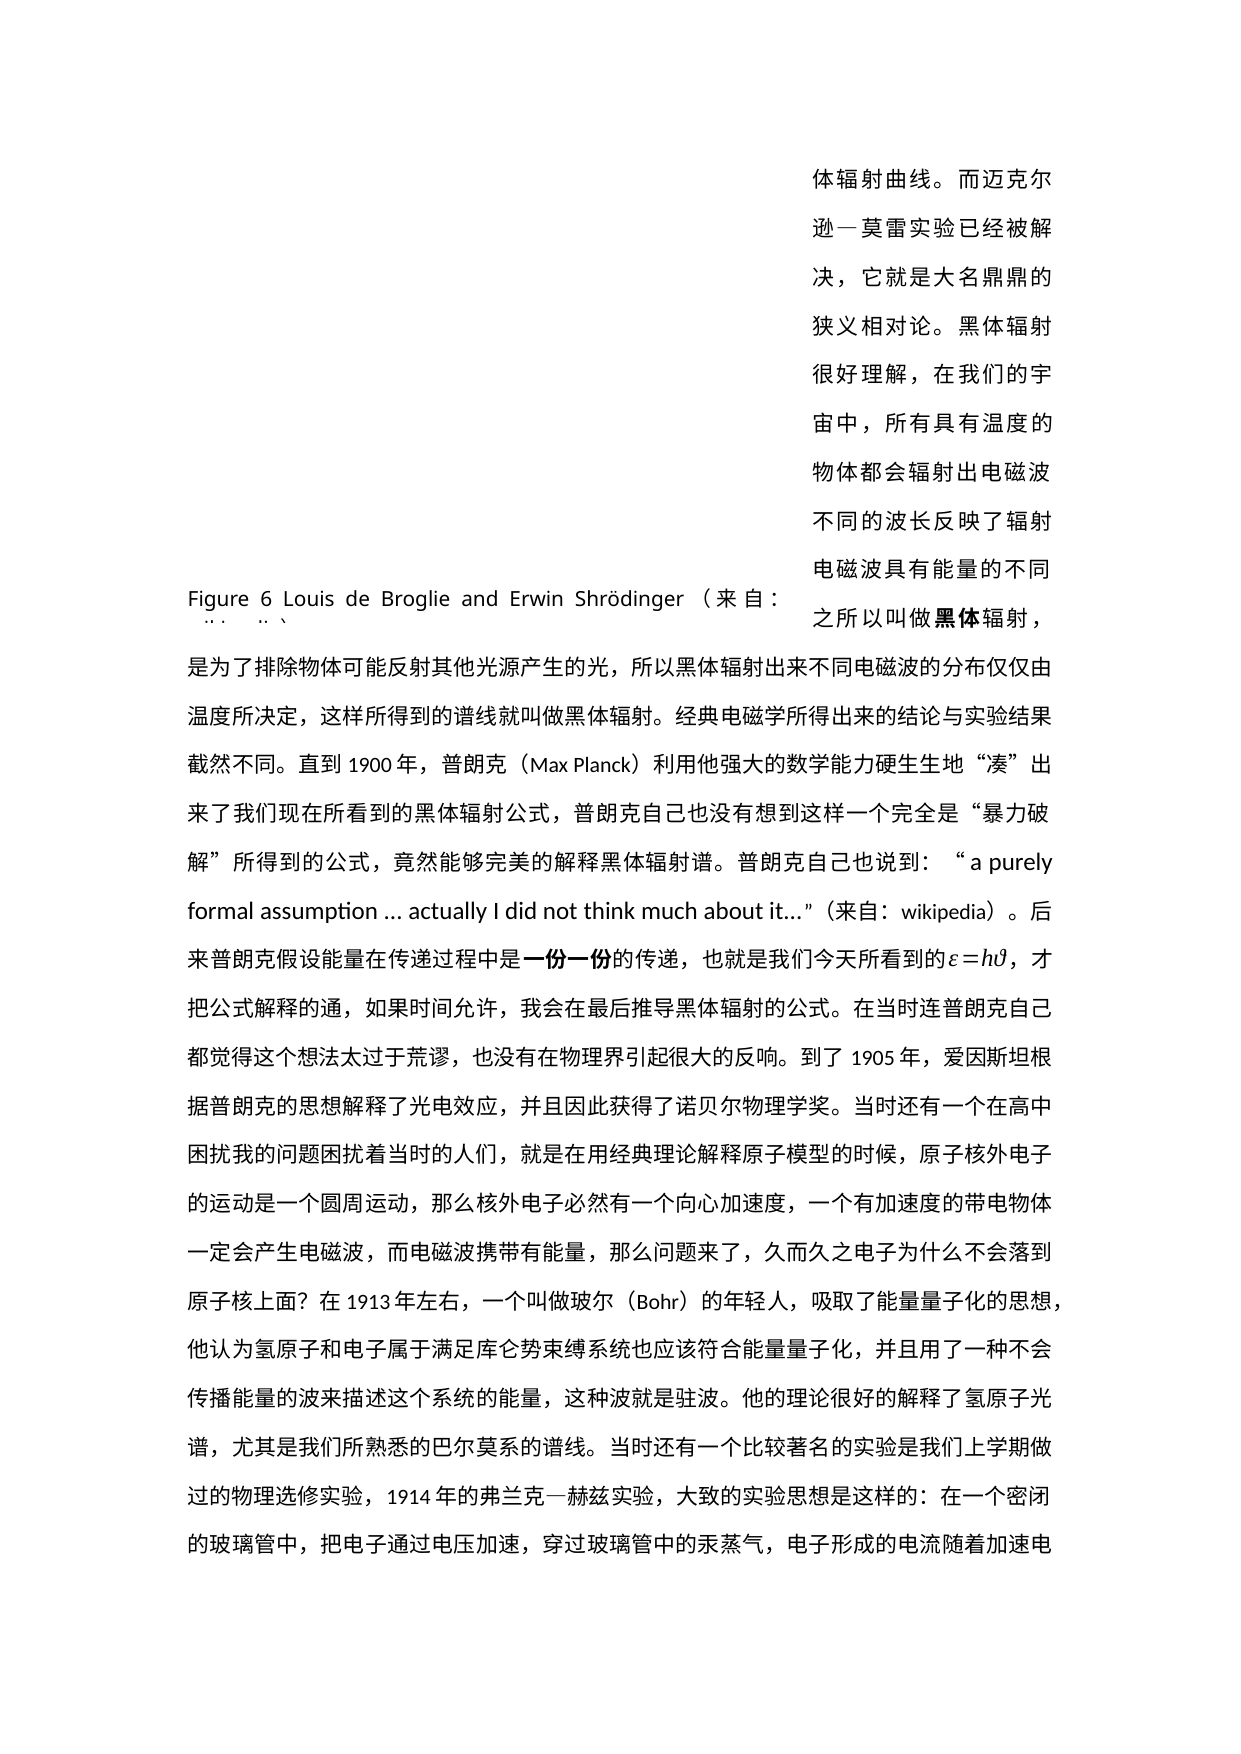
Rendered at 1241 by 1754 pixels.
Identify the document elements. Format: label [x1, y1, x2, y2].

text [187, 162, 1053, 1559]
